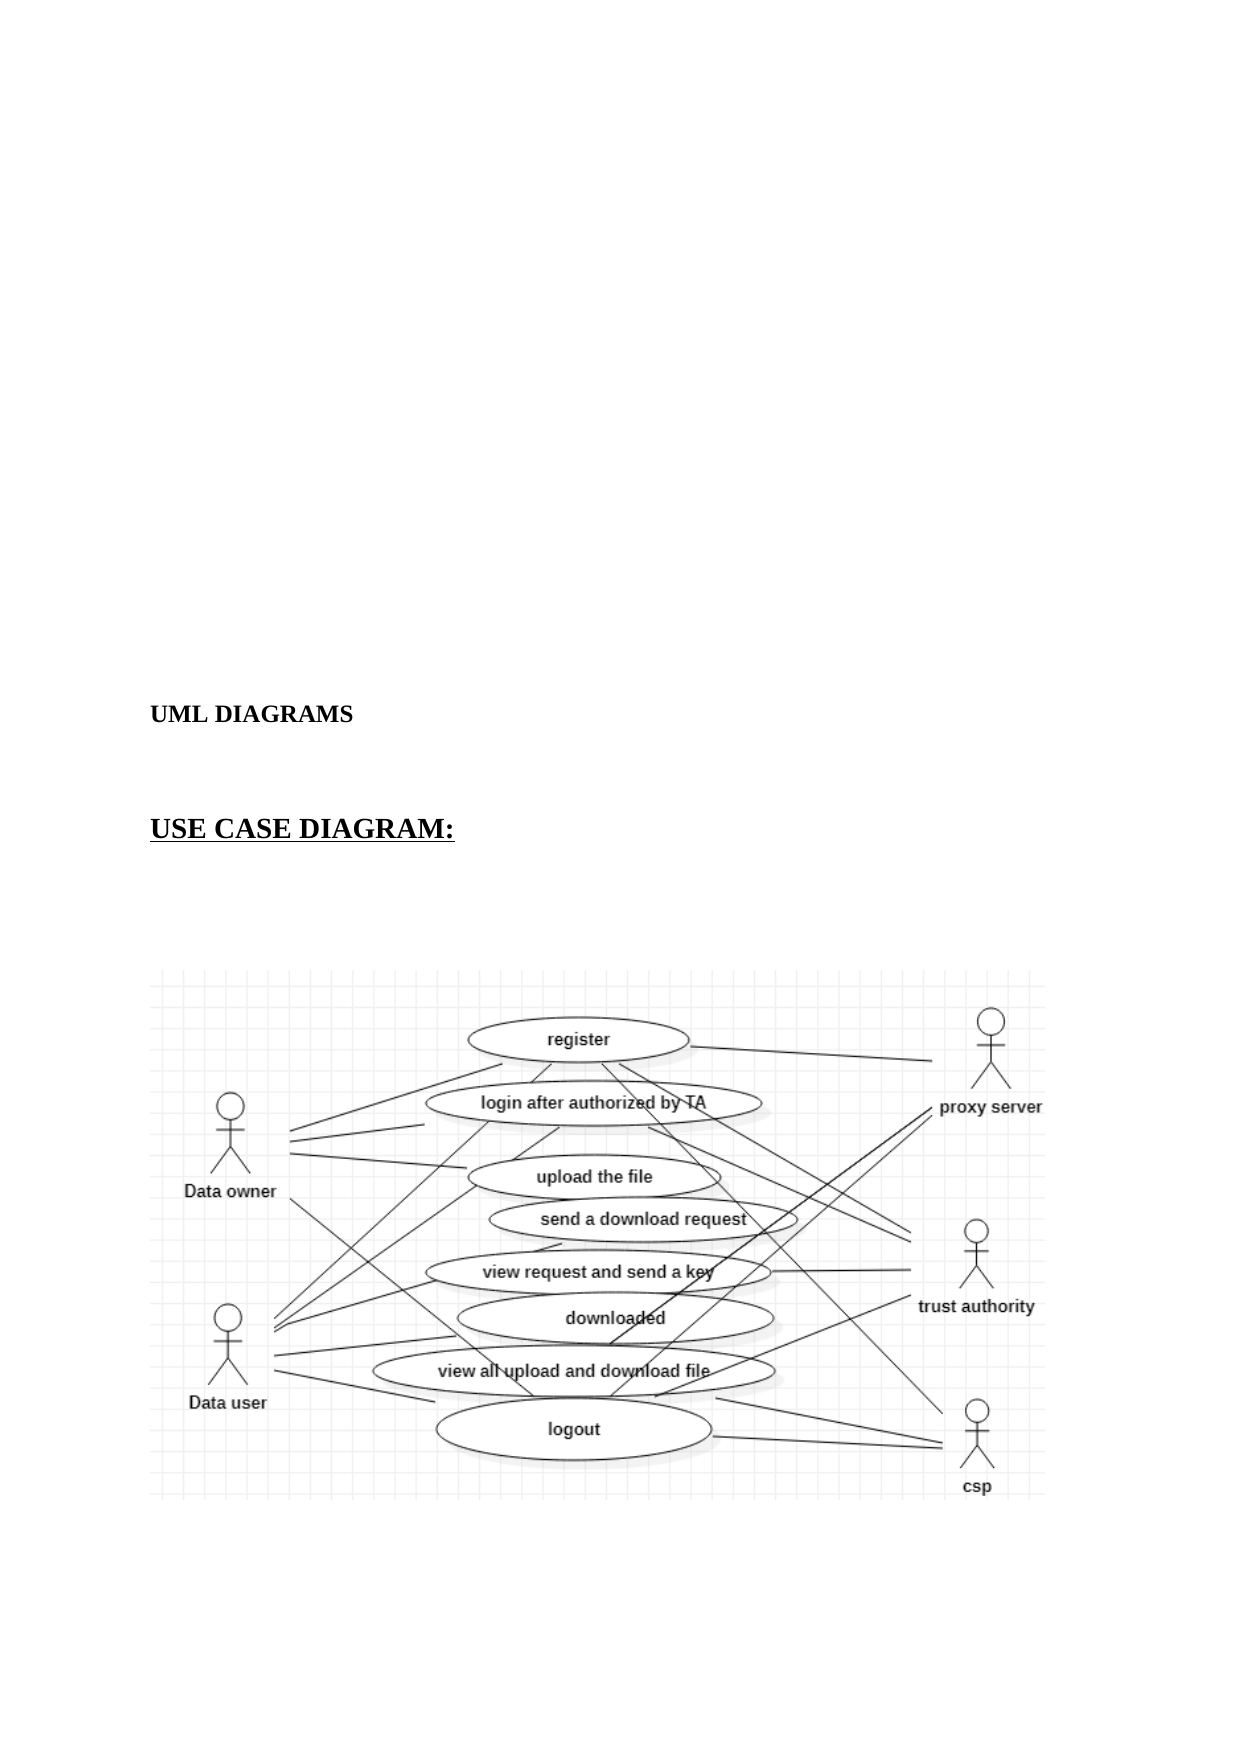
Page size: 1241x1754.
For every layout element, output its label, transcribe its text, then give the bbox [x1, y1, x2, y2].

text USE CASE DIAGRAM: [150, 812, 1045, 845]
text UML DIAGRAMS [150, 699, 1045, 728]
picture [150, 970, 1046, 1500]
